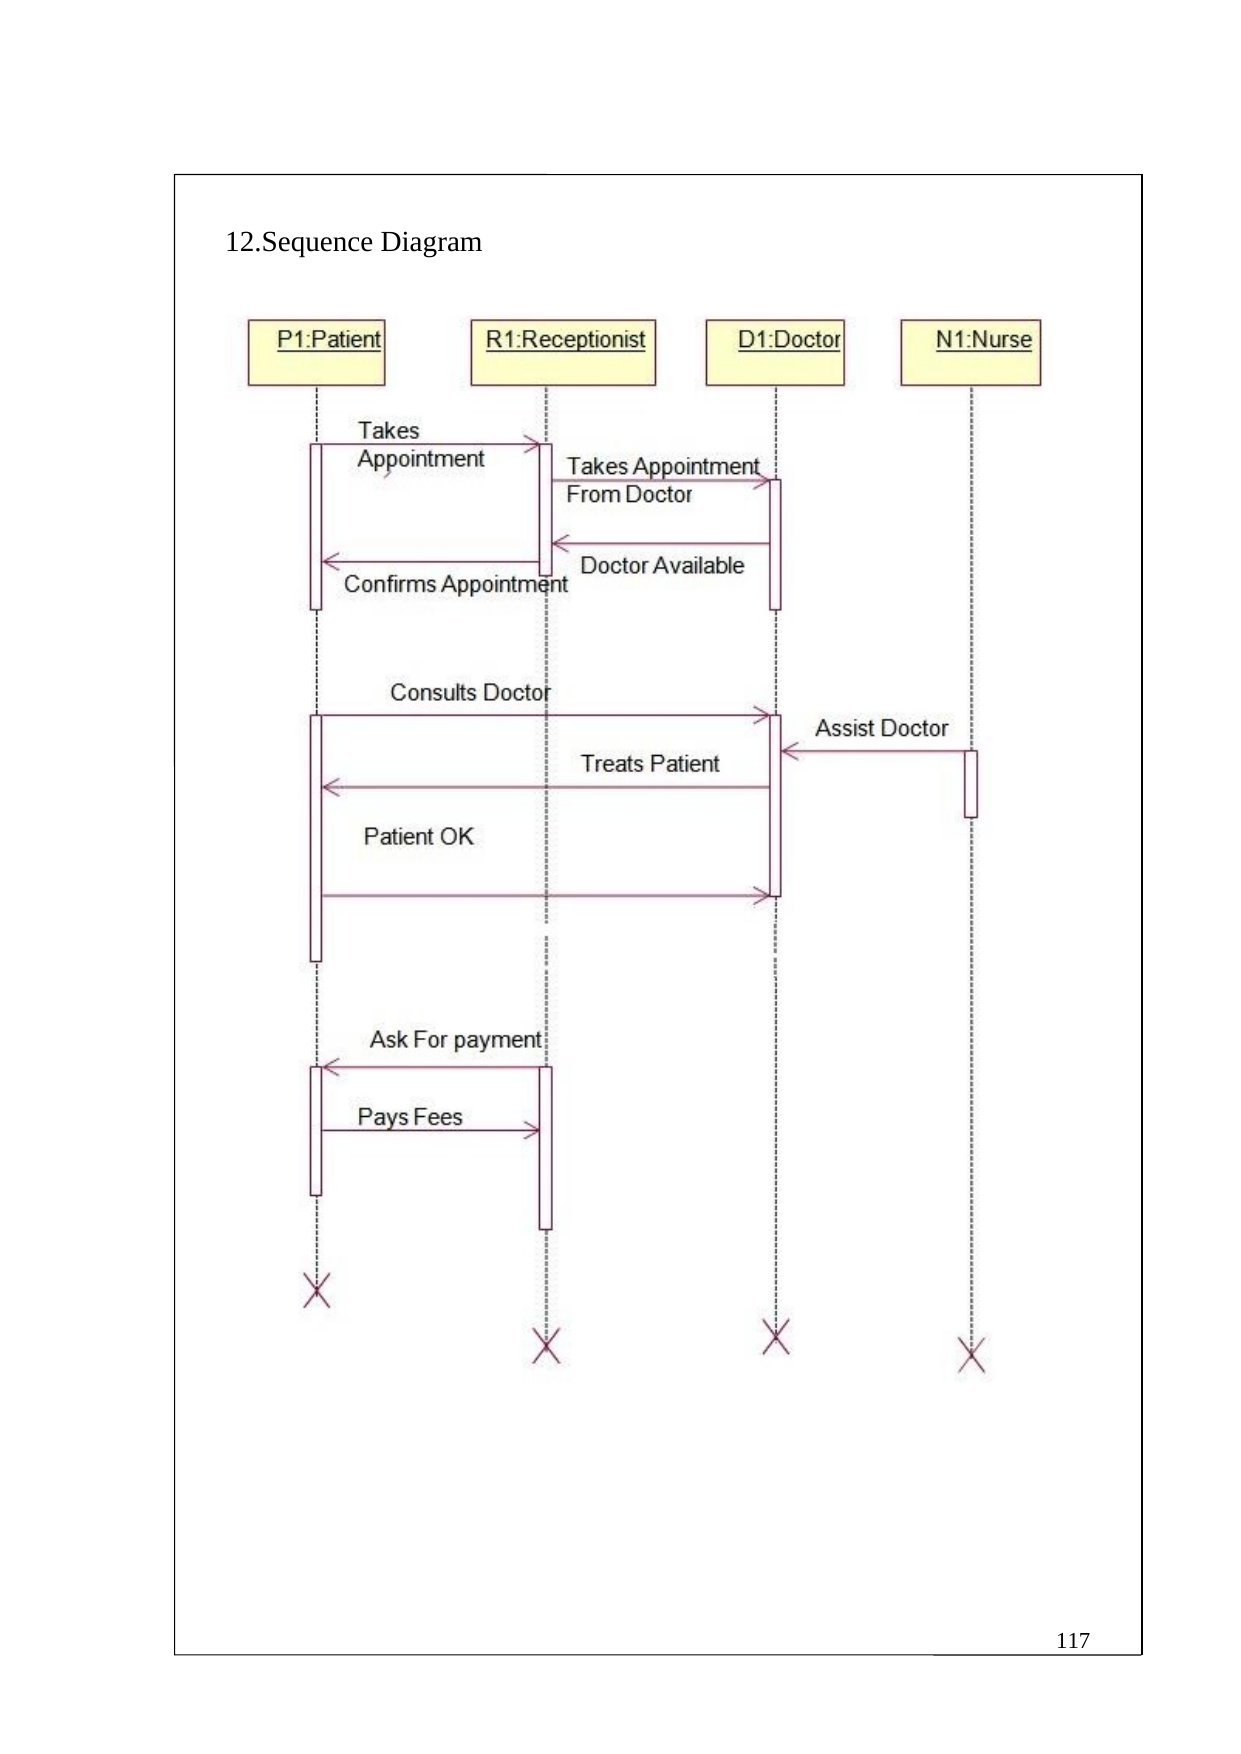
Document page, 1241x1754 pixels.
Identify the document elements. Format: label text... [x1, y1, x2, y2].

picture [225, 315, 1054, 1384]
subtitle 12.Sequence Diagram [225, 224, 1142, 257]
